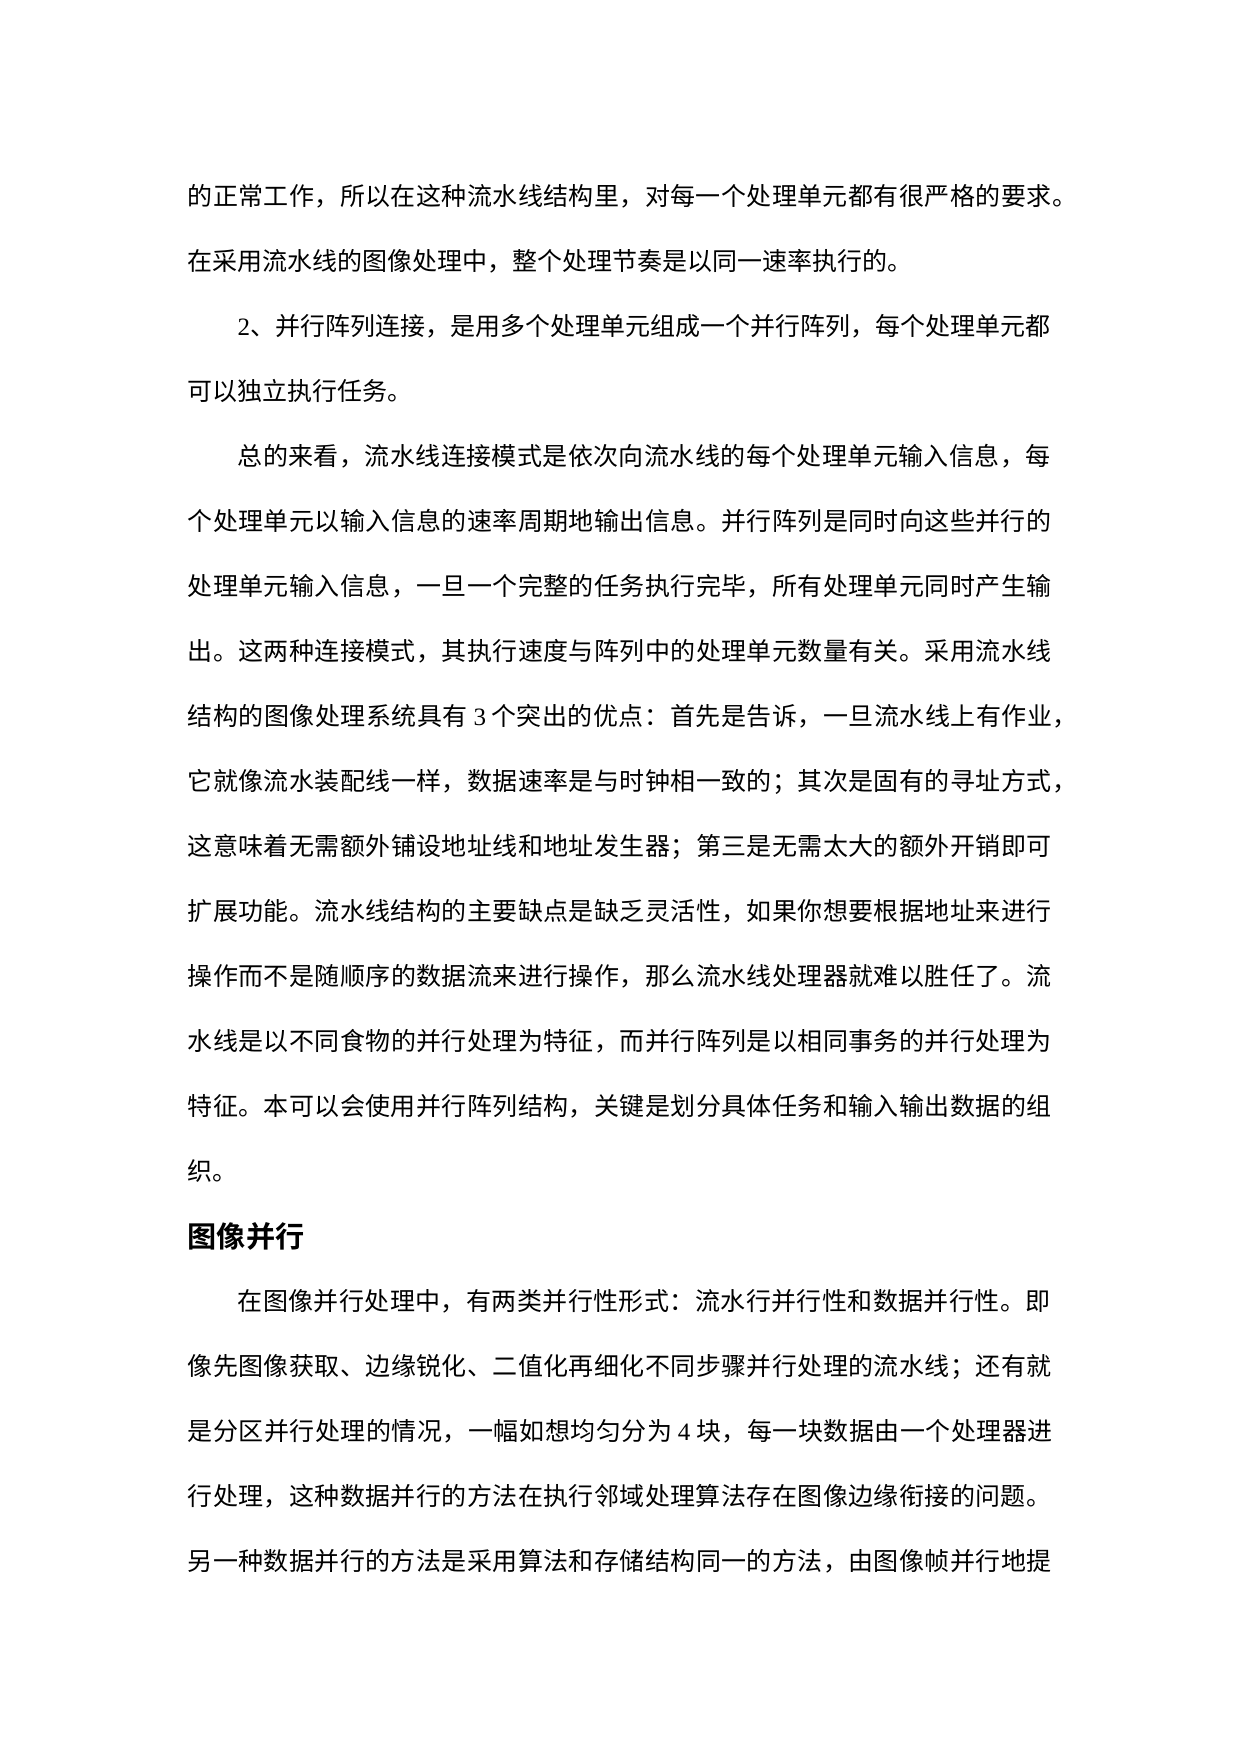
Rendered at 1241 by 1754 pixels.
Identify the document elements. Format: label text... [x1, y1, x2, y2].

subtitle 图像并行 [187, 1202, 1053, 1267]
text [187, 1267, 1053, 1592]
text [187, 162, 1053, 292]
text 2、并行阵列连接，是用多个处理单元组成一个并行阵列，每个处理单元都可以独立执行任务。 [187, 292, 1053, 422]
text 总的来看，流水线连接模式是依次向流水线的每个处理单元输入信息，每个处理单元以输入信息的速率周期地输出信息。并行阵列是同时向这些并行的处理单元输入信息，一旦一个完整的任务执行完毕，所有处理单元同时产生输出。这两种连接模式，其执行速度与阵列中的处理单元数量有关。采用流水线结构的图像处理系统具有3个突出的优点：首先是告诉，一旦流水线上有作业，它就像流水装配线一样，数据速率是与时钟相一致的；其次是固有的寻址方式，这意味着无需额外铺设地址线和地址发生器；第三是无需太大的额外开销即可扩展功能。流水线结构的主要缺点是缺乏灵活性，如果你想要根据地址来进行操作而不是随顺序的数据流来进行操作，那么流水线处理器就难以胜任了。流水线是以不同食物的并行处理为特征，而并行阵列是以相同事务的并行处理为特征。本可以会使用并行阵列结构，关键是划分具体任务和输入输出数据的组织。 [187, 422, 1053, 1202]
